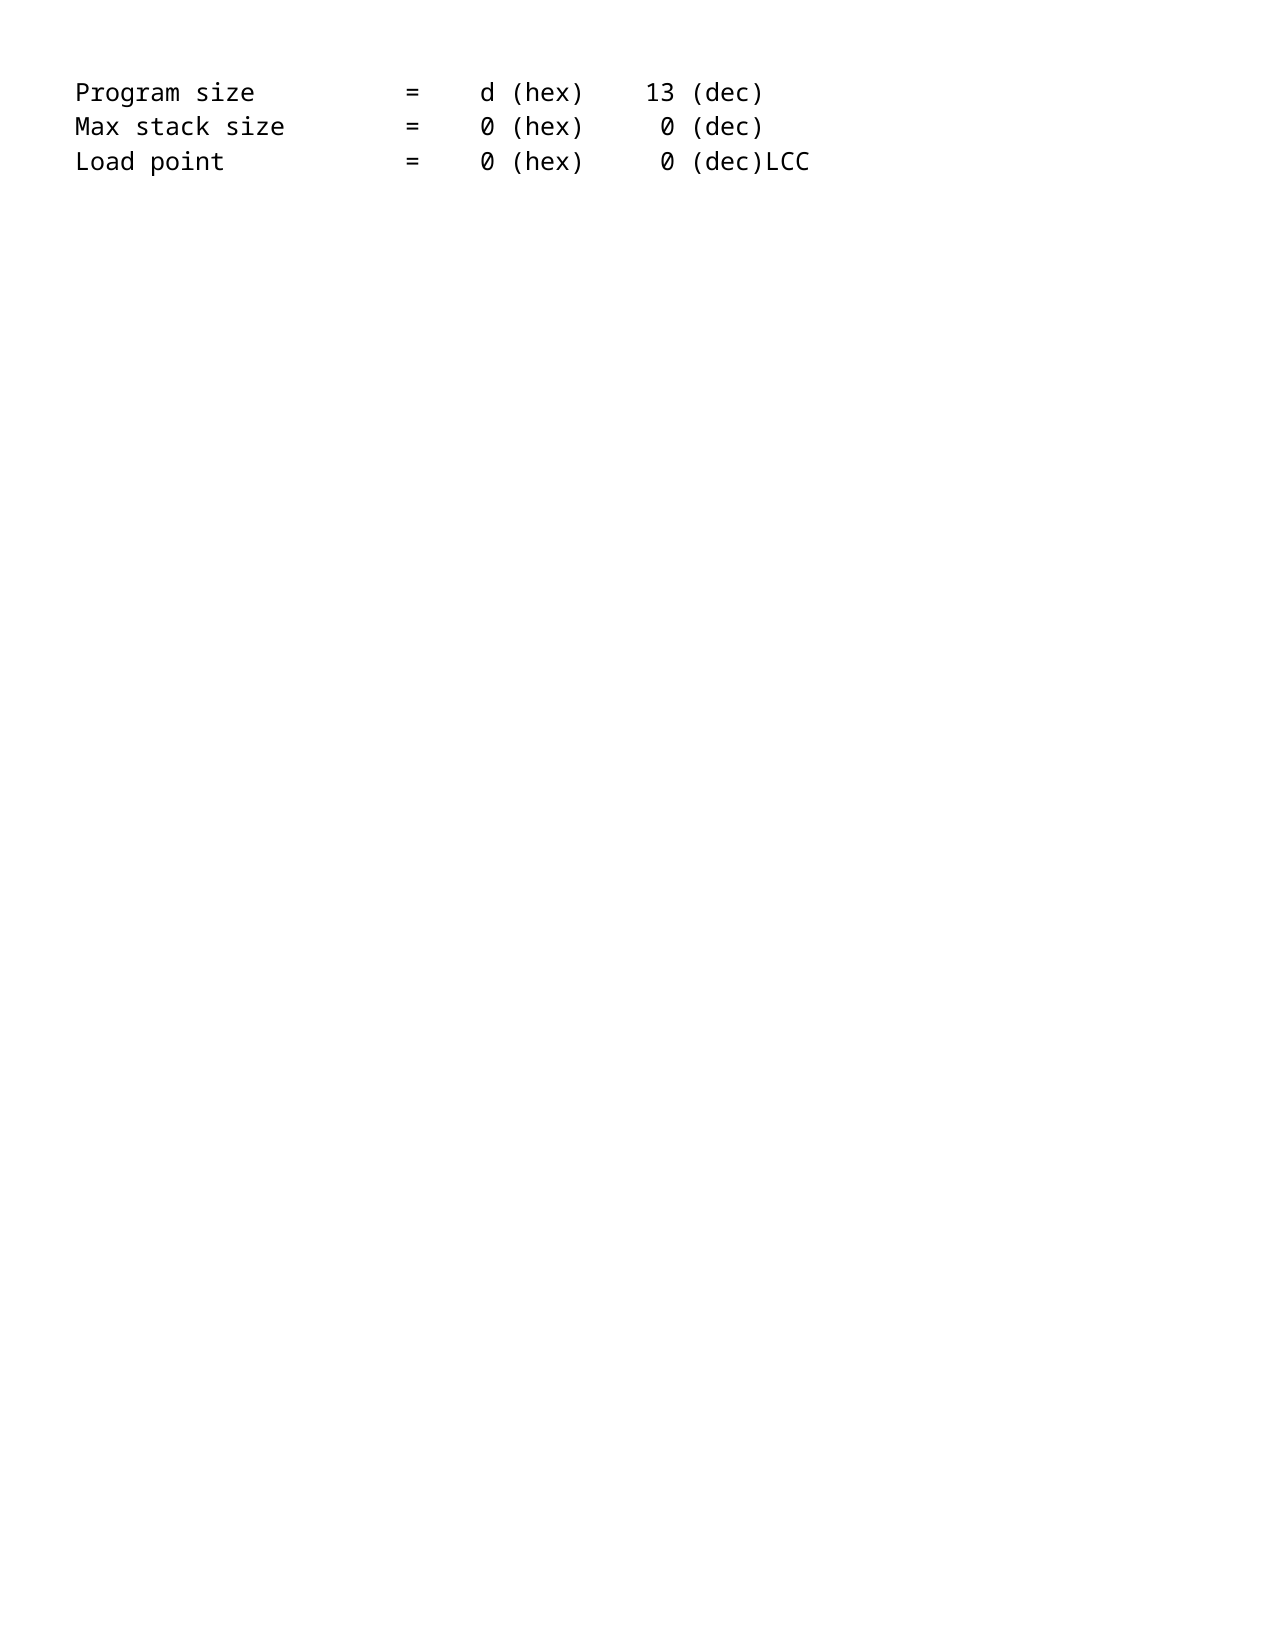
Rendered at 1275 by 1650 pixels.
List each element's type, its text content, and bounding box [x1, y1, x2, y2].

text Max stack size = 0 (hex) 0 (dec) [75, 109, 1200, 143]
text Load point = 0 (hex) 0 (dec)LCC [75, 143, 1200, 177]
text Program size = d (hex) 13 (dec) [75, 75, 1200, 109]
